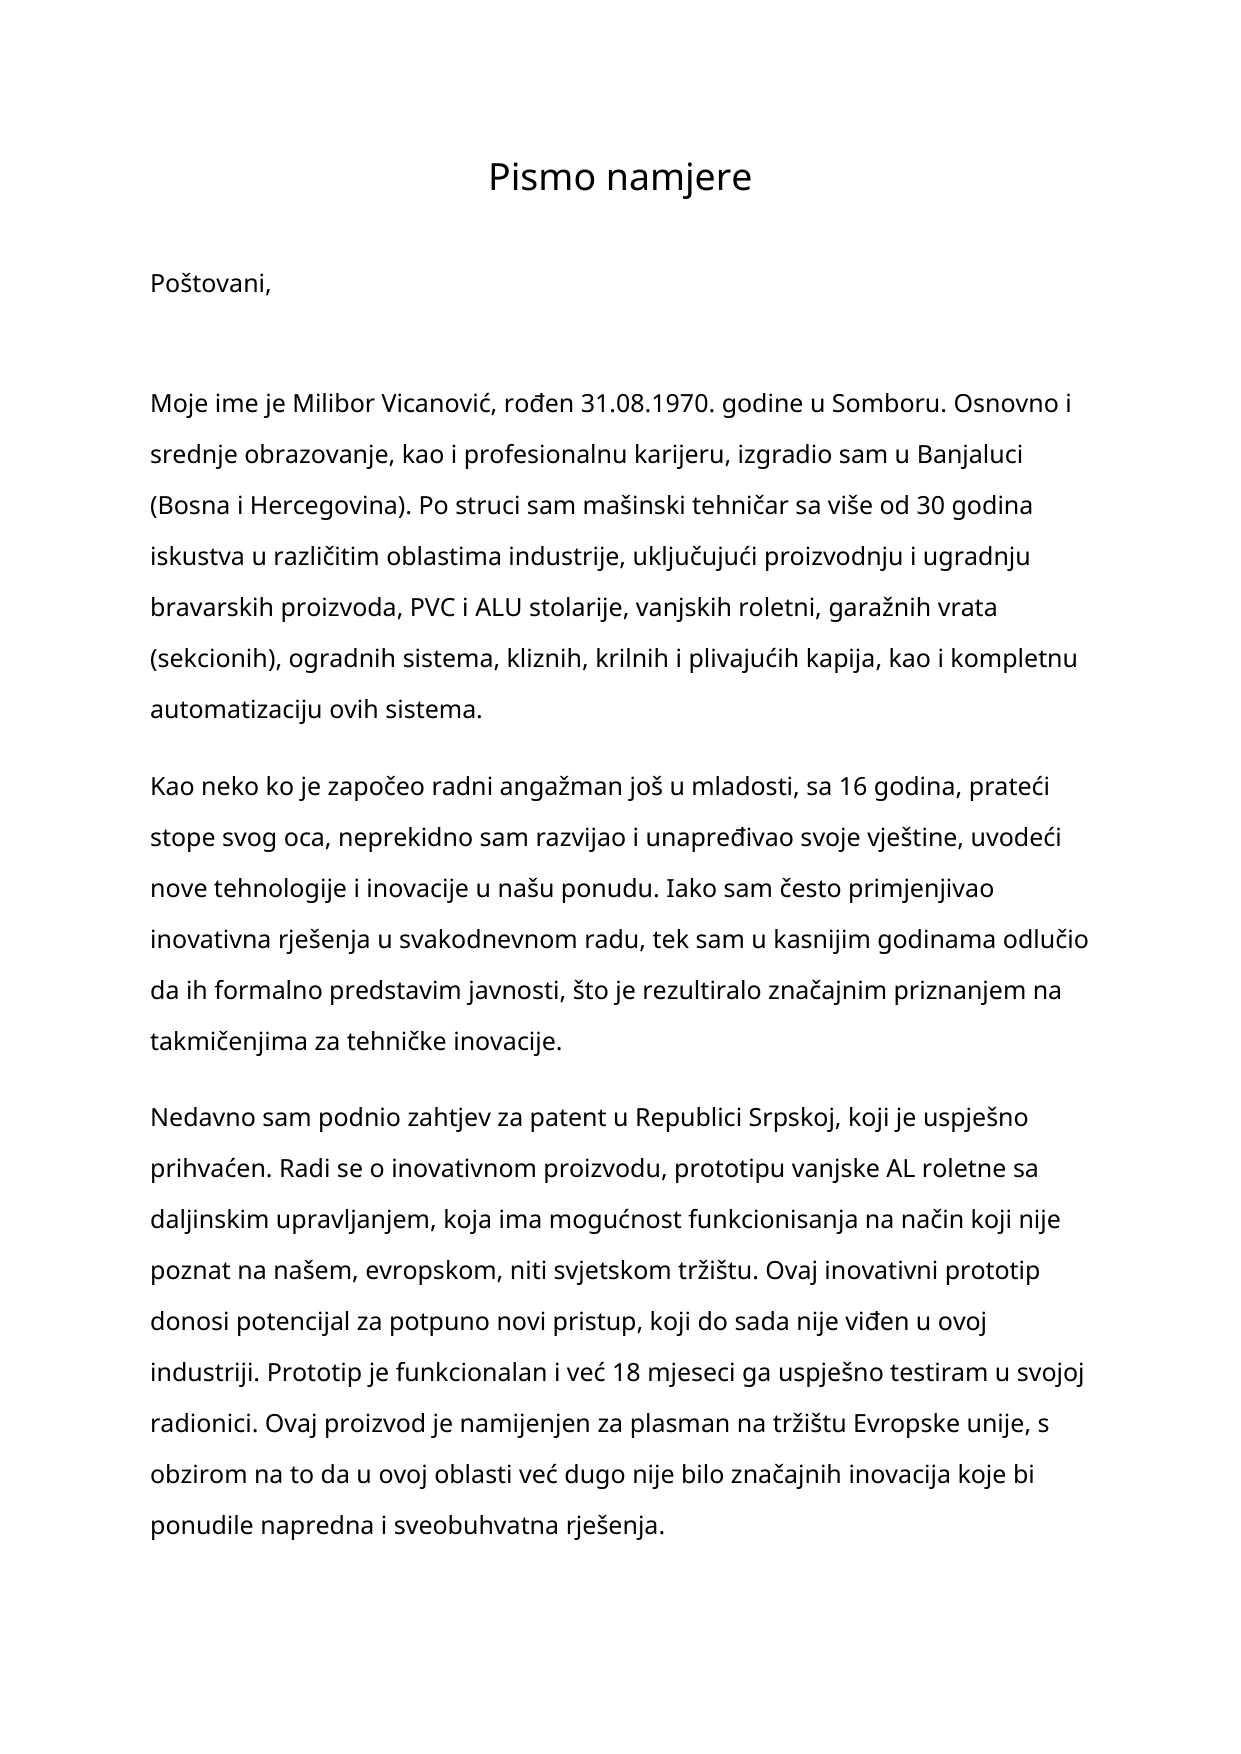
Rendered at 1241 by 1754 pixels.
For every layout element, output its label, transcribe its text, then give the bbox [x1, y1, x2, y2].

text Moje ime je Milibor Vicanović, rođen 31.08.1970. godine u Somboru. Osnovno i srednje obrazovanje, kao i profesionalnu karijeru, izgradio sam u Banjaluci (Bosna i Hercegovina). Po struci sam mašinski tehničar sa više od 30 godina iskustva u različitim oblastima industrije, uključujući proizvodnju i ugradnju bravarskih proizvoda, PVC i ALU stolarije, vanjskih roletni, garažnih vrata (sekcionih), ogradnih sistema, kliznih, krilnih i plivajućih kapija, kao i kompletnu automatizaciju ovih sistema. [150, 386, 1090, 726]
text Nedavno sam podnio zahtjev za patent u Republici Srpskoj, koji je uspješno prihvaćen. Radi se o inovativnom proizvodu, prototipu vanjske AL roletne sa daljinskim upravljanjem, koja ima mogućnost funkcionisanja na način koji nije poznat na našem, evropskom, niti svjetskom tržištu. Ovaj inovativni prototip donosi potencijal za potpuno novi pristup, koji do sada nije viđen u ovoj industriji. Prototip je funkcionalan i već 18 mjeseci ga uspješno testiram u svojoj radionici. Ovaj proizvod je namijenjen za plasman na tržištu Evropske unije, s obzirom na to da u ovoj oblasti već dugo nije bilo značajnih inovacija koje bi ponudile napredna i sveobuhvatna rješenja. [150, 1099, 1090, 1542]
text Pismo namjere [150, 150, 1090, 201]
text Kao neko ko je započeo radni angažman još u mladosti, sa 16 godina, prateći stope svog oca, neprekidno sam razvijao i unapređivao svoje vještine, uvodeći nove tehnologije i inovacije u našu ponudu. Iako sam često primjenjivao inovativna rješenja u svakodnevnom radu, tek sam u kasnijim godinama odlučio da ih formalno predstavim javnosti, što je rezultiralo značajnim priznanjem na takmičenjima za tehničke inovacije. [150, 768, 1090, 1057]
text Poštovani, [150, 226, 1090, 299]
